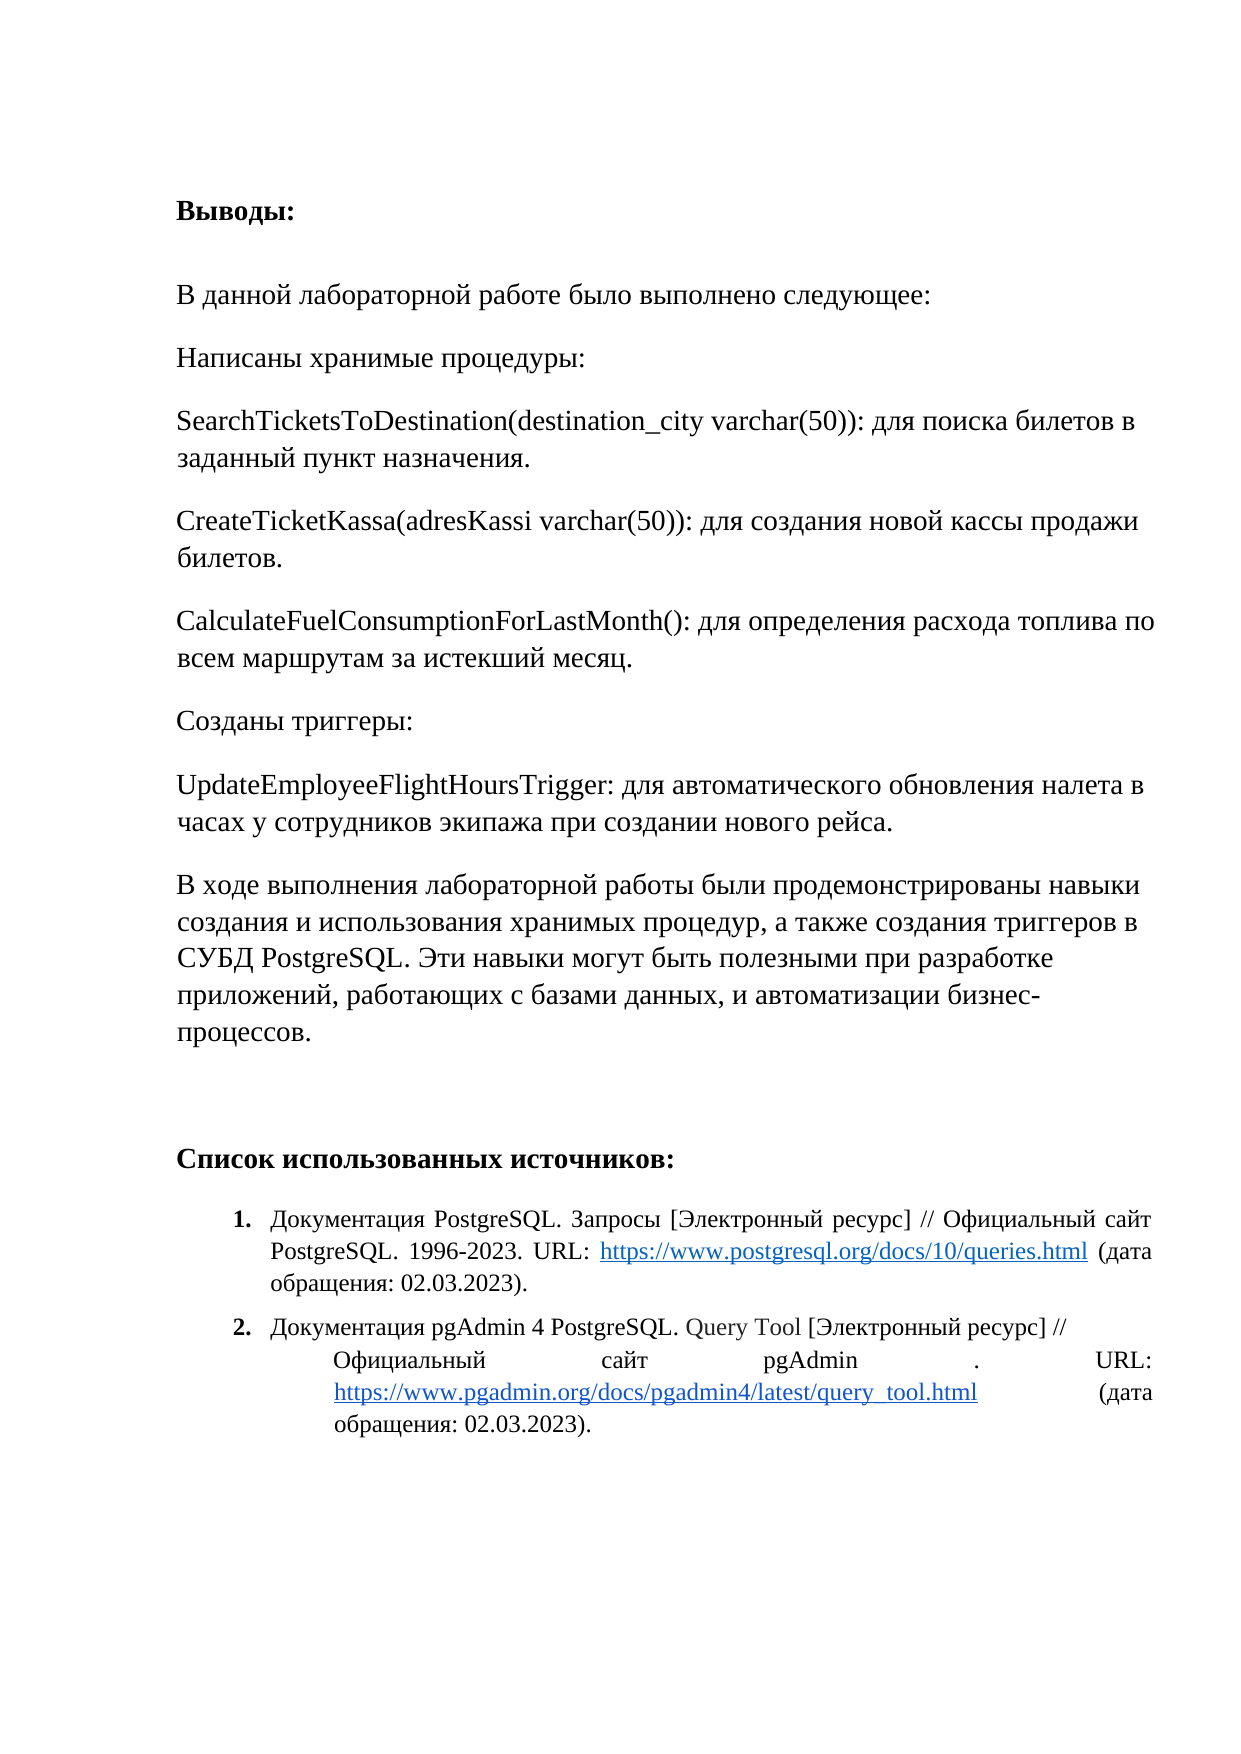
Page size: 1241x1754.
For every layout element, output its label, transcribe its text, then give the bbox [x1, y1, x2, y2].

list Документация PostgreSQL. Запросы [Электронный ресурс] // Официальный сайт PostgreSQL. 1996-2023. URL: https://www.postgresql.org/docs/10/queries.html (дата обращения: 02.03.2023). [233, 1204, 1152, 1297]
text В ходе выполнения лабораторной работы были продемонстрированы навыки создания и использования хранимых процедур, а также создания триггеров в СУБД PostgreSQL. Эти навыки могут быть полезными при разработке приложений, работающих с базами данных, и автоматизации бизнес-процессов. [176, 867, 1160, 1048]
text CalculateFuelConsumptionForLastMonth(): для определения расхода топлива по всем маршрутам за истекший месяц. [176, 603, 1160, 674]
list Документация pgAdmin 4 PostgreSQL. Query Tool [Электронный ресурс] // [233, 1312, 1152, 1340]
text CreateTicketKassa(adresKassi varchar(50)): для создания новой кассы продажи билетов. [176, 503, 1160, 574]
text Официальный сайт pgAdmin . URL: https://www.pgadmin.org/docs/pgadmin4/latest/query_tool.html (дата обращения: 02.03.2023). [333, 1345, 1153, 1437]
text SearchTicketsToDestination(destination_city varchar(50)): для поиска билетов в заданный пункт назначения. [176, 403, 1160, 474]
text Созданы триггеры: [176, 703, 1160, 737]
text UpdateEmployeeFlightHoursTrigger: для автоматического обновления налета в часах у сотрудников экипажа при создании нового рейса. [176, 767, 1160, 837]
text Список использованных источников: [176, 1141, 1160, 1174]
text Написаны хранимые процедуры: [176, 340, 1160, 373]
text Выводы: [176, 193, 1160, 227]
text В данной лабораторной работе было выполнено следующее: [176, 277, 1160, 310]
